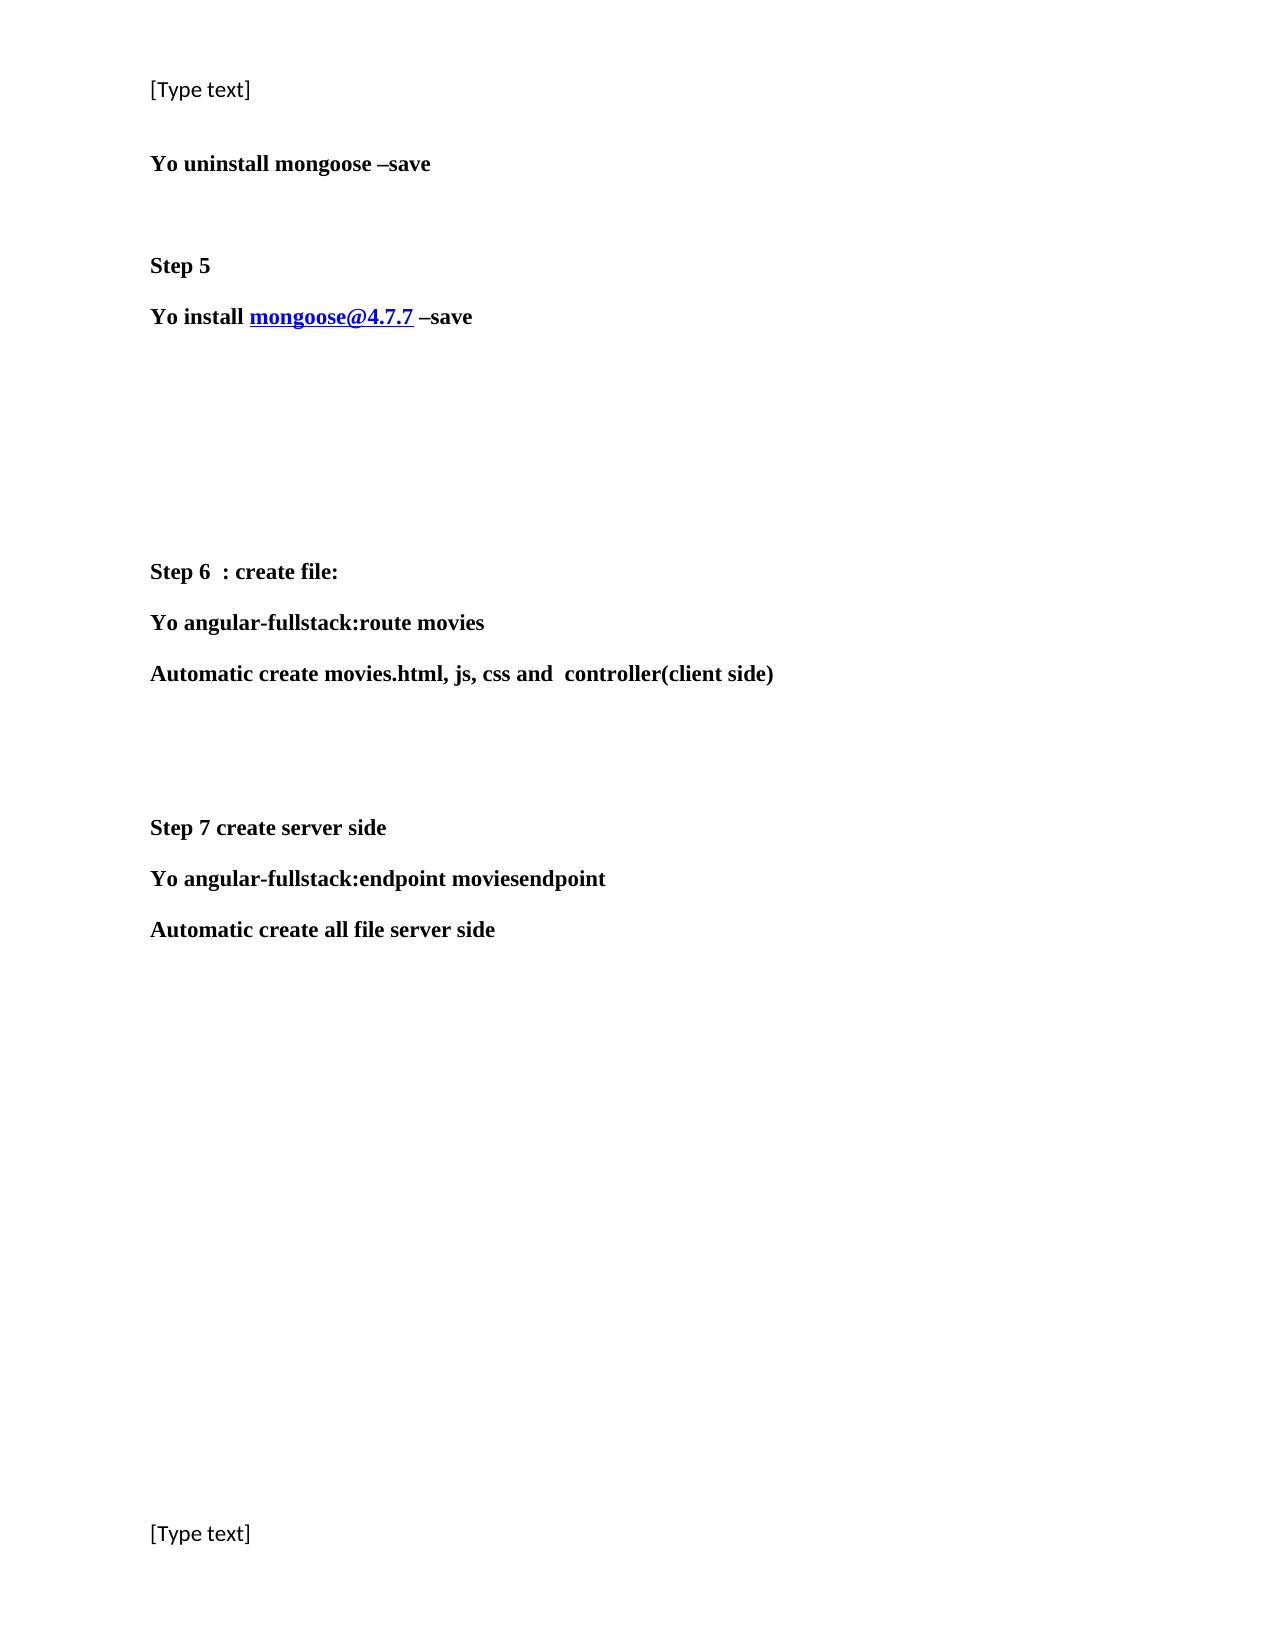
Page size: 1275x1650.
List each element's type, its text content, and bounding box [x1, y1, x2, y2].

text Step 6 : create file: [150, 558, 1125, 585]
text Yo install mongoose@4.7.7 –save [150, 303, 1125, 329]
text Yo angular-fullstack:route movies [150, 609, 1125, 636]
text Yo uninstall mongoose –save [150, 150, 1125, 176]
text Automatic create movies.html, js, css and controller(client side) [150, 660, 1125, 687]
text Automatic create all file server side [150, 916, 1125, 942]
text Step 5 [150, 252, 1125, 278]
text Yo angular-fullstack:endpoint moviesendpoint [150, 864, 1125, 891]
text Step 7 create server side [150, 813, 1125, 840]
